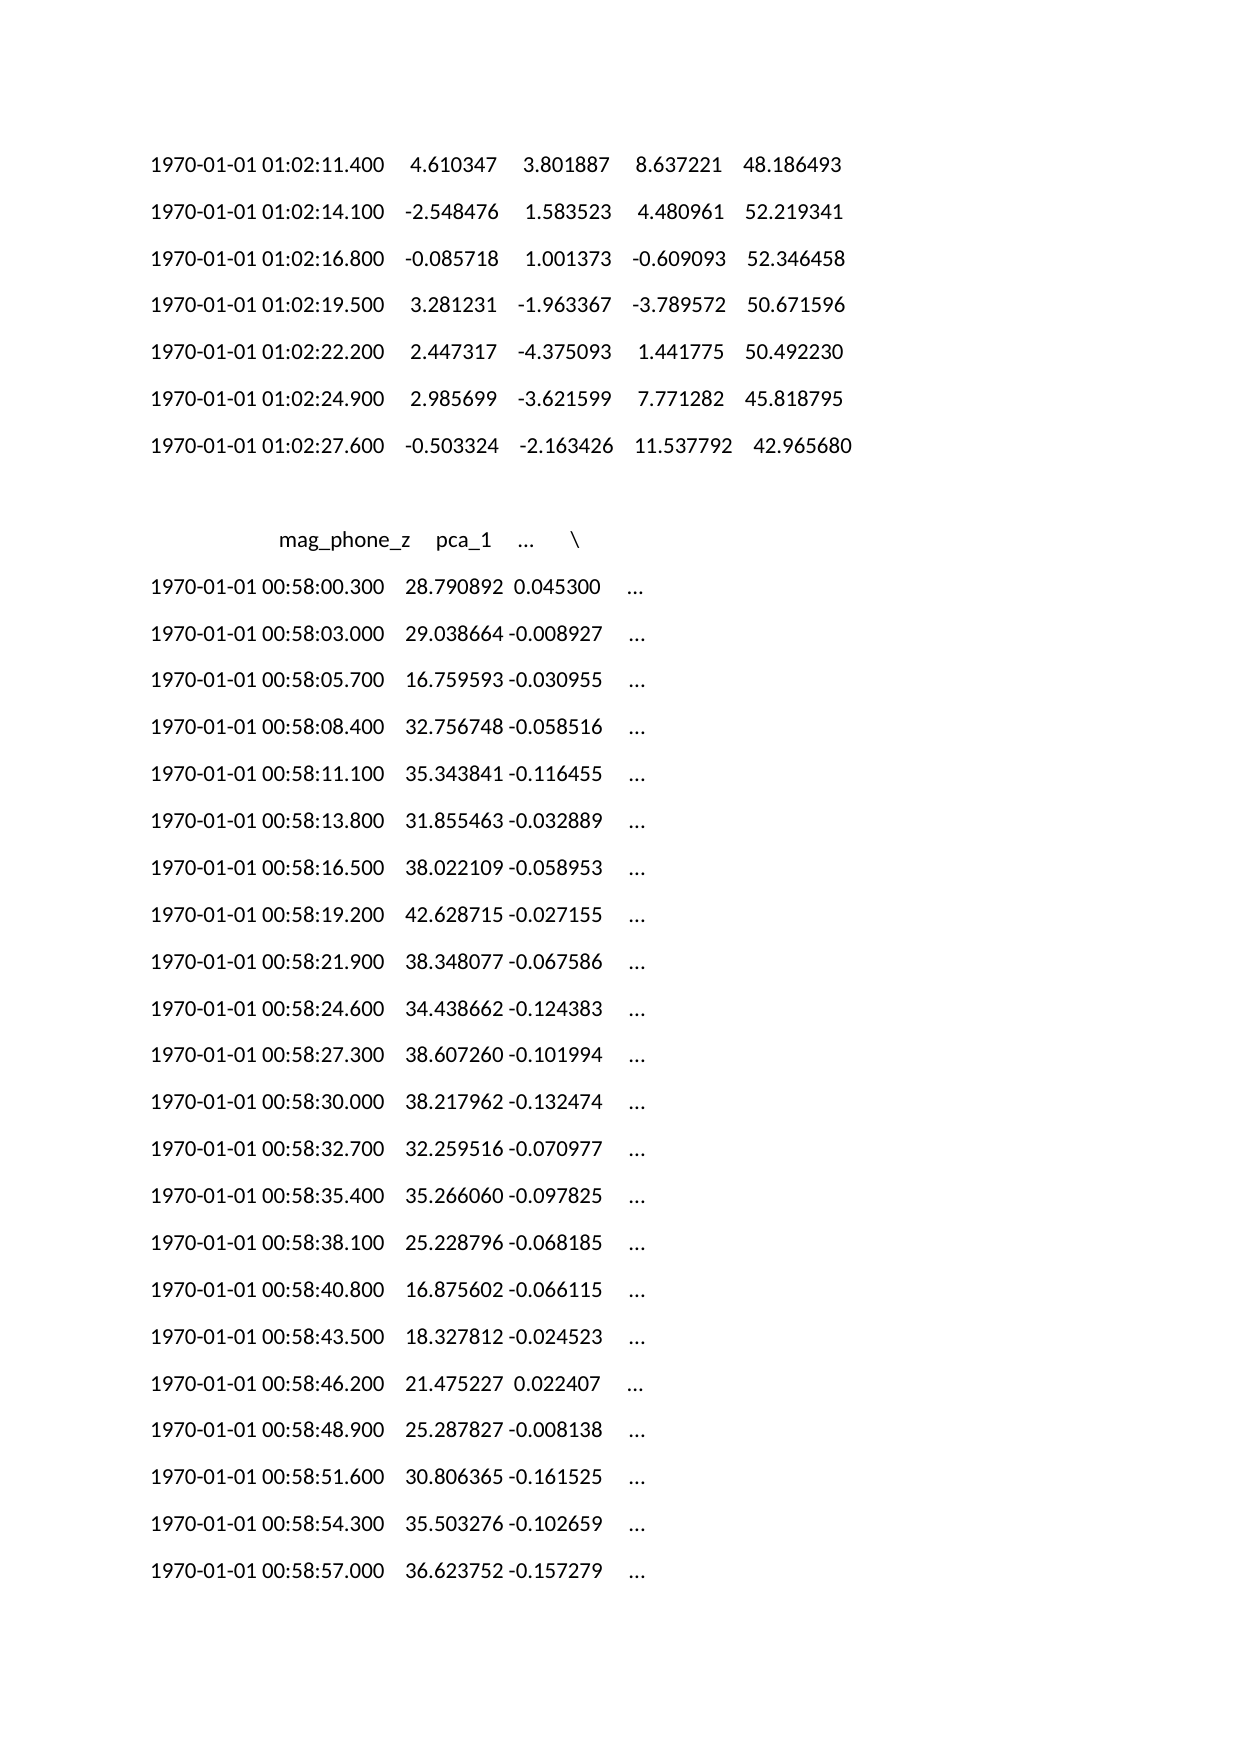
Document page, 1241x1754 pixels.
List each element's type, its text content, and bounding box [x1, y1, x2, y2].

text 1970-01-01 01:02:22.200 2.447317 -4.375093 1.441775 50.492230 [150, 337, 1090, 366]
text 1970-01-01 00:58:00.300 28.790892 0.045300 ... [150, 572, 1090, 600]
text 1970-01-01 00:58:46.200 21.475227 0.022407 ... [150, 1369, 1090, 1397]
text 1970-01-01 00:58:40.800 16.875602 -0.066115 ... [150, 1275, 1090, 1303]
text 1970-01-01 00:58:19.200 42.628715 -0.027155 ... [150, 900, 1090, 928]
text 1970-01-01 00:58:03.000 29.038664 -0.008927 ... [150, 619, 1090, 647]
text 1970-01-01 00:58:35.400 35.266060 -0.097825 ... [150, 1181, 1090, 1209]
text 1970-01-01 00:58:54.300 35.503276 -0.102659 ... [150, 1509, 1090, 1537]
text 1970-01-01 01:02:11.400 4.610347 3.801887 8.637221 48.186493 [150, 150, 1090, 178]
text 1970-01-01 00:58:16.500 38.022109 -0.058953 ... [150, 853, 1090, 881]
text 1970-01-01 01:02:16.800 -0.085718 1.001373 -0.609093 52.346458 [150, 244, 1090, 272]
text 1970-01-01 00:58:27.300 38.607260 -0.101994 ... [150, 1041, 1090, 1069]
text 1970-01-01 00:58:08.400 32.756748 -0.058516 ... [150, 712, 1090, 741]
text 1970-01-01 00:58:38.100 25.228796 -0.068185 ... [150, 1228, 1090, 1256]
text 1970-01-01 00:58:43.500 18.327812 -0.024523 ... [150, 1322, 1090, 1350]
text 1970-01-01 00:58:13.800 31.855463 -0.032889 ... [150, 806, 1090, 834]
text 1970-01-01 00:58:21.900 38.348077 -0.067586 ... [150, 947, 1090, 975]
text 1970-01-01 00:58:11.100 35.343841 -0.116455 ... [150, 759, 1090, 787]
text 1970-01-01 01:02:19.500 3.281231 -1.963367 -3.789572 50.671596 [150, 291, 1090, 319]
text 1970-01-01 00:58:51.600 30.806365 -0.161525 ... [150, 1462, 1090, 1491]
text 1970-01-01 01:02:24.900 2.985699 -3.621599 7.771282 45.818795 [150, 384, 1090, 412]
text 1970-01-01 00:58:32.700 32.259516 -0.070977 ... [150, 1134, 1090, 1162]
text 1970-01-01 00:58:24.600 34.438662 -0.124383 ... [150, 994, 1090, 1022]
text 1970-01-01 01:02:27.600 -0.503324 -2.163426 11.537792 42.965680 [150, 431, 1090, 459]
text 1970-01-01 00:58:57.000 36.623752 -0.157279 ... [150, 1556, 1090, 1584]
text 1970-01-01 00:58:05.700 16.759593 -0.030955 ... [150, 666, 1090, 694]
text 1970-01-01 00:58:48.900 25.287827 -0.008138 ... [150, 1416, 1090, 1444]
text 1970-01-01 00:58:30.000 38.217962 -0.132474 ... [150, 1087, 1090, 1116]
text mag_phone_z pca_1 ... \ [150, 525, 1090, 553]
text 1970-01-01 01:02:14.100 -2.548476 1.583523 4.480961 52.219341 [150, 197, 1090, 225]
